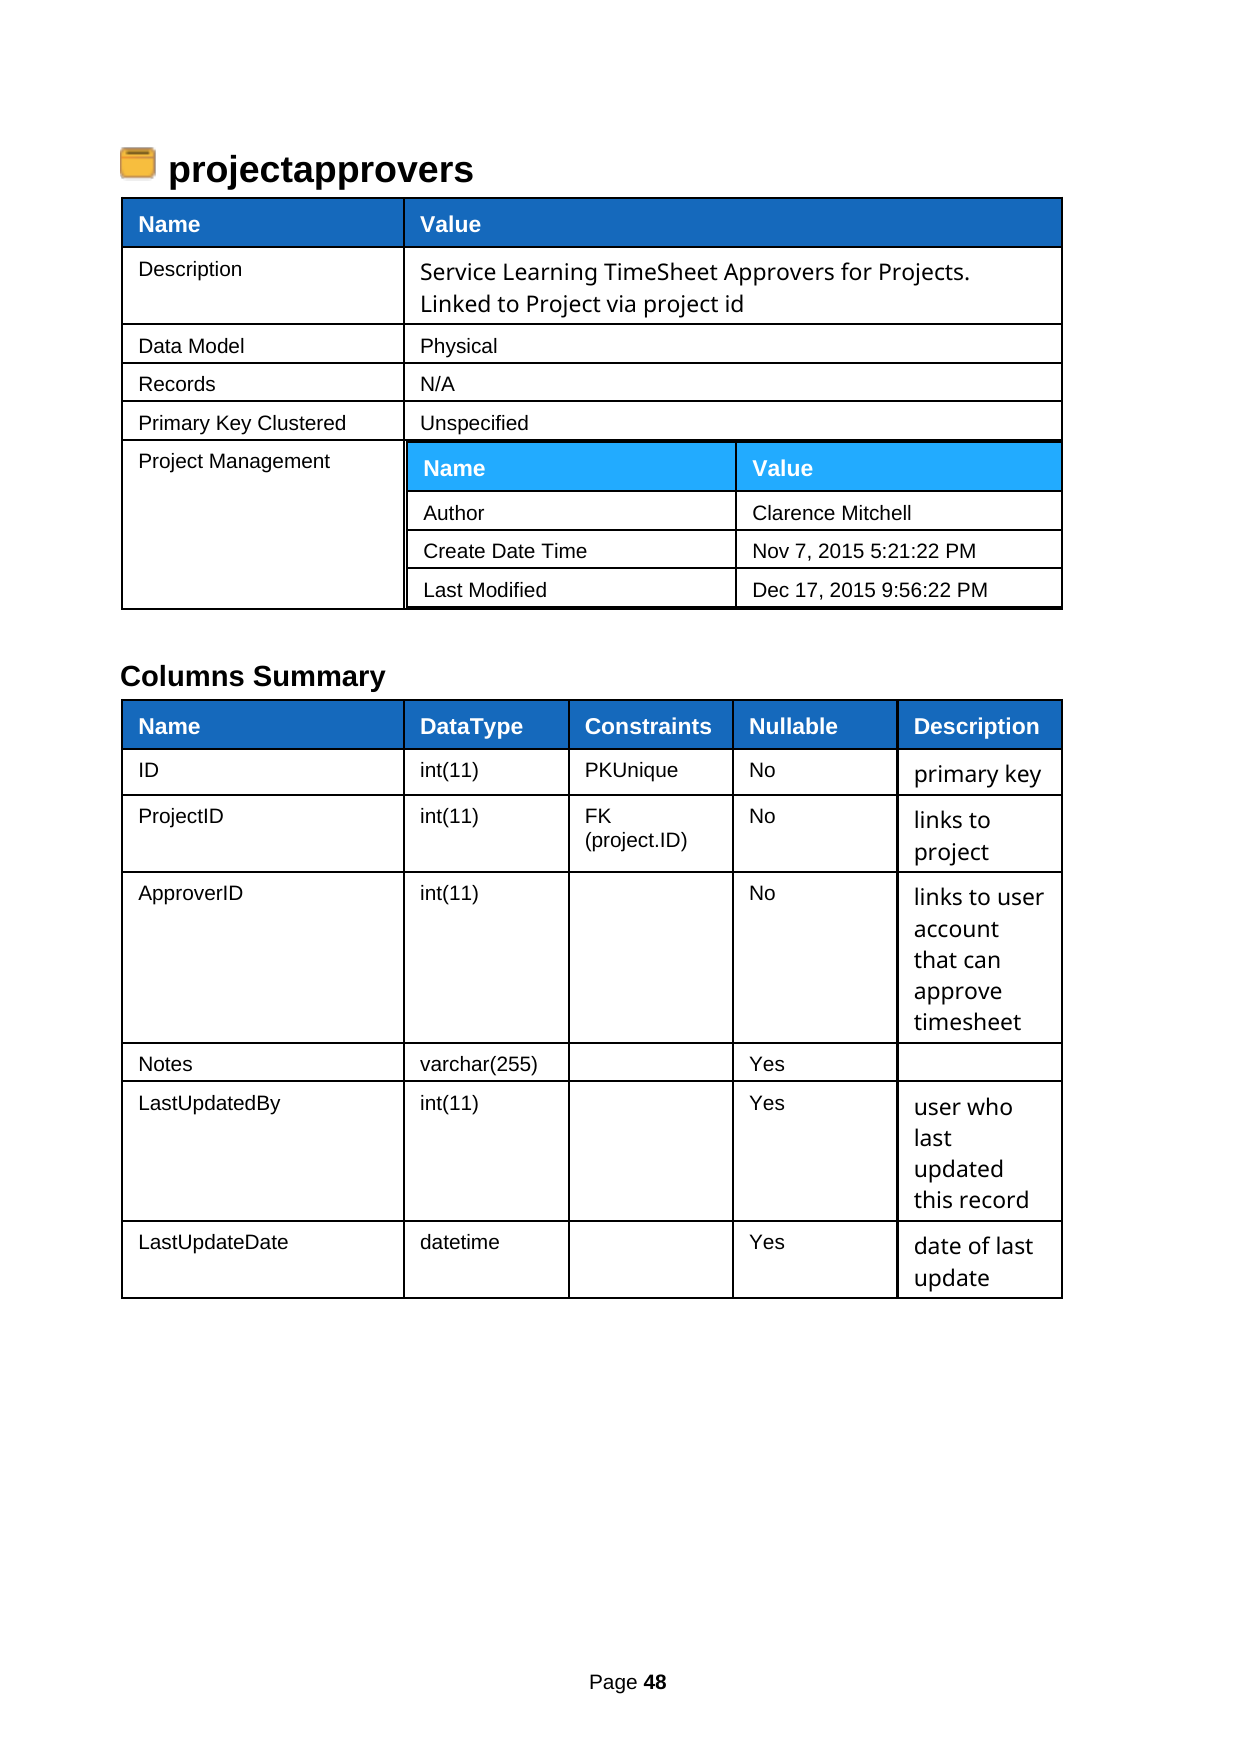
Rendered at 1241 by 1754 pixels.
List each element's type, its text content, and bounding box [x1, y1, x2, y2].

table_cell No [734, 750, 896, 794]
table_cell [408, 492, 735, 529]
table_header Nullable [734, 701, 896, 748]
table_cell Yes [734, 1222, 896, 1297]
table_cell PKUnique [570, 750, 732, 794]
table_cell Unspecified [405, 402, 1061, 439]
table_cell [570, 873, 732, 1042]
table_cell [737, 492, 1061, 529]
table_cell int(11) [405, 796, 568, 871]
table_cell varchar(255) [405, 1044, 568, 1080]
table_cell N/A [405, 364, 1061, 400]
picture [120, 145, 158, 183]
table_cell Project Management [123, 441, 403, 608]
table_cell Physical [405, 325, 1061, 362]
table_cell links to project [899, 796, 1061, 871]
table_cell [899, 1044, 1061, 1080]
table_cell links to user account that can approve timesheet [899, 873, 1061, 1042]
table_cell user who last updated this record [899, 1082, 1061, 1220]
table_cell [570, 1044, 732, 1080]
table_cell LastUpdatedBy [123, 1082, 403, 1220]
table_cell date of last update [899, 1222, 1061, 1297]
table_cell Description [123, 248, 403, 323]
table_cell int(11) [405, 873, 568, 1042]
table_cell Notes [123, 1044, 403, 1080]
table_cell [570, 1222, 732, 1297]
table_cell Yes [734, 1082, 896, 1220]
table_header Constraints [570, 701, 732, 748]
table_cell Records [123, 364, 403, 400]
table_cell FK (project.ID) [570, 796, 732, 871]
table_cell Data Model [123, 325, 403, 362]
subtitle Columns Summary [120, 659, 1135, 692]
table_cell primary key [899, 750, 1061, 794]
table_cell [408, 569, 735, 606]
table_cell ProjectID [123, 796, 403, 871]
table_cell No [734, 796, 896, 871]
table_cell Primary Key Clustered [123, 402, 403, 439]
table_header Name [123, 199, 403, 246]
table_cell No [734, 873, 896, 1042]
table_header DataType [405, 701, 568, 748]
table_cell Service Learning TimeSheet Approvers for Projects. Linked to Project via project id [405, 248, 1061, 323]
table_cell int(11) [405, 750, 568, 794]
table_cell ApproverID [123, 873, 403, 1042]
table_cell [737, 531, 1061, 567]
subtitle projectapprovers [120, 145, 1135, 190]
table_cell ID [123, 750, 403, 794]
table_cell Yes [734, 1044, 896, 1080]
table_header Value [405, 199, 1061, 246]
table_cell LastUpdateDate [123, 1222, 403, 1297]
table_header Name [123, 701, 403, 748]
table_cell int(11) [405, 1082, 568, 1220]
table_cell datetime [405, 1222, 568, 1297]
table_header Description [899, 701, 1061, 748]
table_cell [737, 569, 1061, 606]
table_cell [570, 1082, 732, 1220]
table_cell [408, 531, 735, 567]
